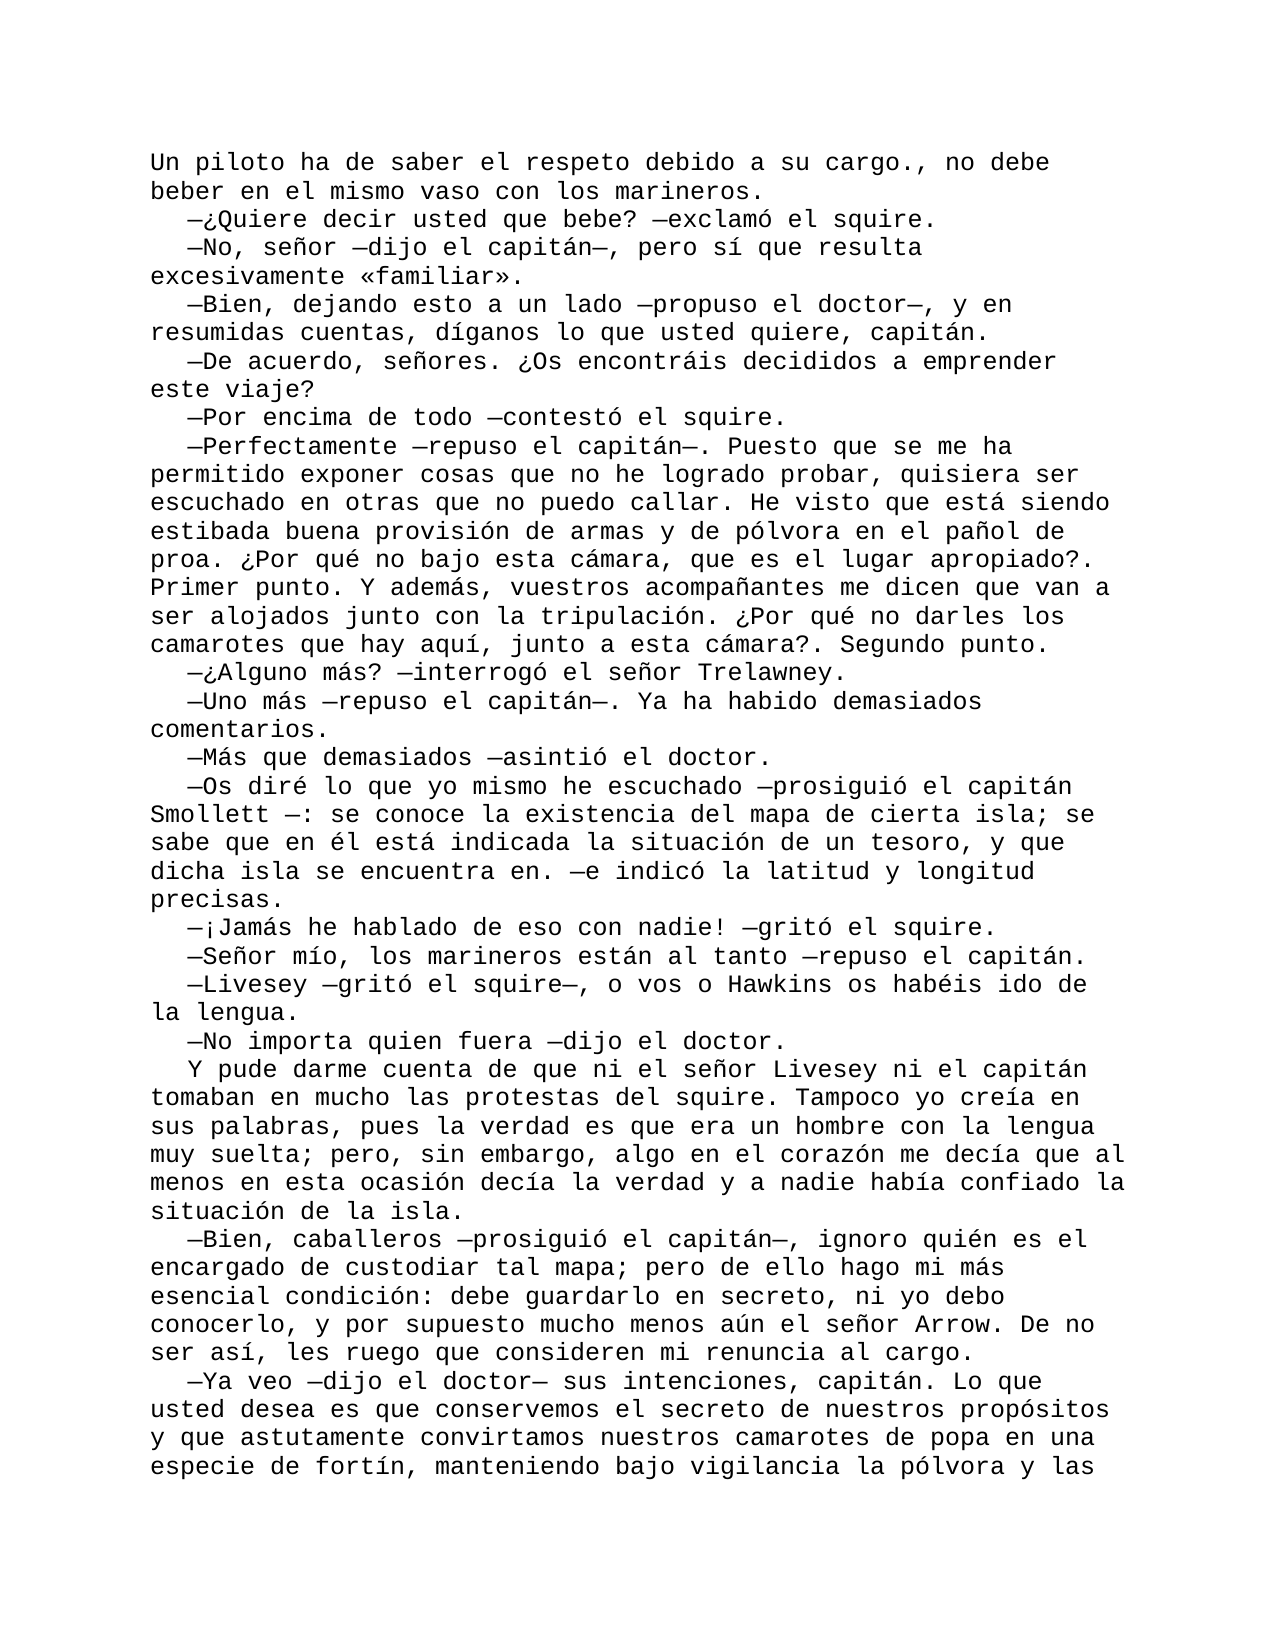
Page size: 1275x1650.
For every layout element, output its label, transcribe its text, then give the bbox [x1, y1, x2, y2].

text —Os diré lo que yo mismo he escuchado —prosiguió el capitán Smollett —: se conoce la existencia del mapa de cierta isla; se sabe que en él está indicada la situación de un tesoro, y que dicha isla se encuentra en. —e indicó la latitud y longitud precisas. [150, 773, 1125, 915]
text Y pude darme cuenta de que ni el señor Livesey ni el capitán tomaban en mucho las protestas del squire. Tampoco yo creía en sus palabras, pues la verdad es que era un hombre con la lengua muy suelta; pero, sin embargo, algo en el corazón me decía que al menos en esta ocasión decía la verdad y a nadie había confiado la situación de la isla. [150, 1057, 1125, 1227]
text —Uno más —repuso el capitán—. Ya ha habido demasiados comentarios. [150, 688, 1125, 745]
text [150, 1368, 1125, 1482]
text —¿Quiere decir usted que bebe? —exclamó el squire. [150, 207, 1125, 235]
text —Por encima de todo —contestó el squire. [150, 405, 1125, 433]
text —¡Jamás he hablado de eso con nadie! —gritó el squire. [150, 915, 1125, 943]
text —No, señor —dijo el capitán—, pero sí que resulta excesivamente «familiar». [150, 235, 1125, 292]
text —Livesey —gritó el squire—, o vos o Hawkins os habéis ido de la lengua. [150, 972, 1125, 1028]
text —Más que demasiados —asintió el doctor. [150, 745, 1125, 773]
text —Bien, dejando esto a un lado —propuso el doctor—, y en resumidas cuentas, díganos lo que usted quiere, capitán. [150, 292, 1125, 348]
text —No importa quien fuera —dijo el doctor. [150, 1028, 1125, 1057]
text —Bien, caballeros —prosiguió el capitán—, ignoro quién es el encargado de custodiar tal mapa; pero de ello hago mi más esencial condición: debe guardarlo en secreto, ni yo debo conocerlo, y por supuesto mucho menos aún el señor Arrow. De no ser así, les ruego que consideren mi renuncia al cargo. [150, 1227, 1125, 1368]
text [150, 150, 1125, 207]
text —De acuerdo, señores. ¿Os encontráis decididos a emprender este viaje? [150, 348, 1125, 405]
text —¿Alguno más? —interrogó el señor Trelawney. [150, 660, 1125, 688]
text —Señor mío, los marineros están al tanto —repuso el capitán. [150, 943, 1125, 972]
text —Perfectamente —repuso el capitán—. Puesto que se me ha permitido exponer cosas que no he logrado probar, quisiera ser escuchado en otras que no puedo callar. He visto que está siendo estibada buena provisión de armas y de pólvora en el pañol de proa. ¿Por qué no bajo esta cámara, que es el lugar apropiado?. Primer punto. Y además, vuestros acompañantes me dicen que van a ser alojados junto con la tripulación. ¿Por qué no darles los camarotes que hay aquí, junto a esta cámara?. Segundo punto. [150, 433, 1125, 660]
